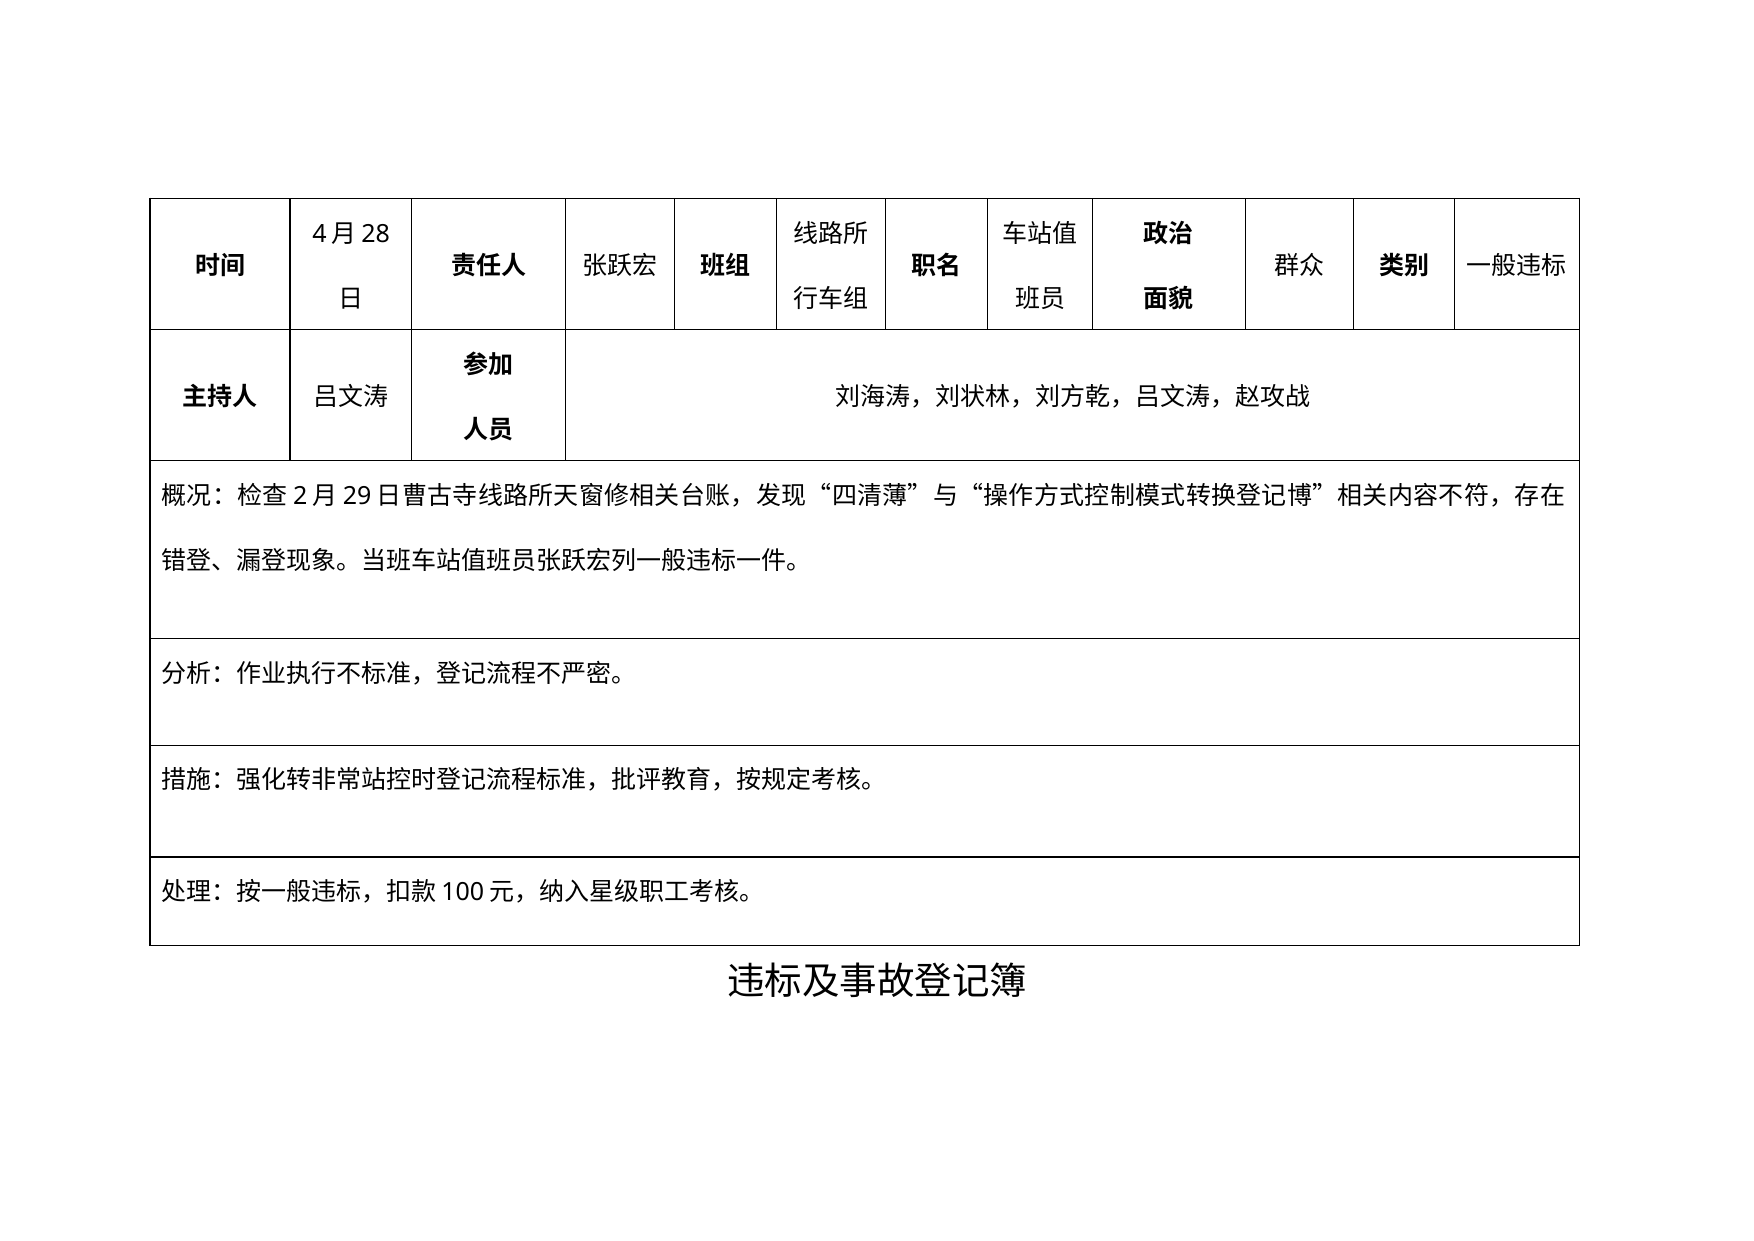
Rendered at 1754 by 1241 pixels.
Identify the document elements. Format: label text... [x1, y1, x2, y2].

table_header 张跃宏 [566, 199, 674, 329]
table_header 4月28日 [291, 199, 411, 329]
table_cell 刘海涛，刘状林，刘方乾，吕文涛，赵攻战 [566, 330, 1579, 460]
table_header 一般违标 [1455, 199, 1579, 329]
table_header 线路所行车组 [777, 199, 885, 329]
table_header 群众 [1246, 199, 1353, 329]
table_header 时间 [151, 199, 289, 329]
table_cell 处理：按一般违标，扣款100元，纳入星级职工考核。 [151, 858, 1579, 944]
table_header 政治 面貌 [1093, 199, 1245, 329]
text 违标及事故登记簿 [150, 946, 1604, 1011]
table_cell 分析：作业执行不标准，登记流程不严密。 [151, 639, 1579, 744]
table_cell 措施：强化转非常站控时登记流程标准，批评教育，按规定考核。 [151, 746, 1579, 856]
table_cell 吕文涛 [291, 330, 411, 460]
table_header 类别 [1354, 199, 1454, 329]
table_header 车站值班员 [988, 199, 1092, 329]
table_header 职名 [886, 199, 987, 329]
table_cell 参加 人员 [412, 330, 565, 460]
table_cell 主持人 [151, 330, 289, 460]
table_header 责任人 [412, 199, 565, 329]
table_cell 概况：检查2月29日曹古寺线路所天窗修相关台账，发现“四清薄”与“操作方式控制模式转换登记博”相关内容不符，存在错登、漏登现象。当班车站值班员张跃宏列一般违标一件。 [151, 461, 1579, 638]
table_header 班组 [675, 199, 776, 329]
